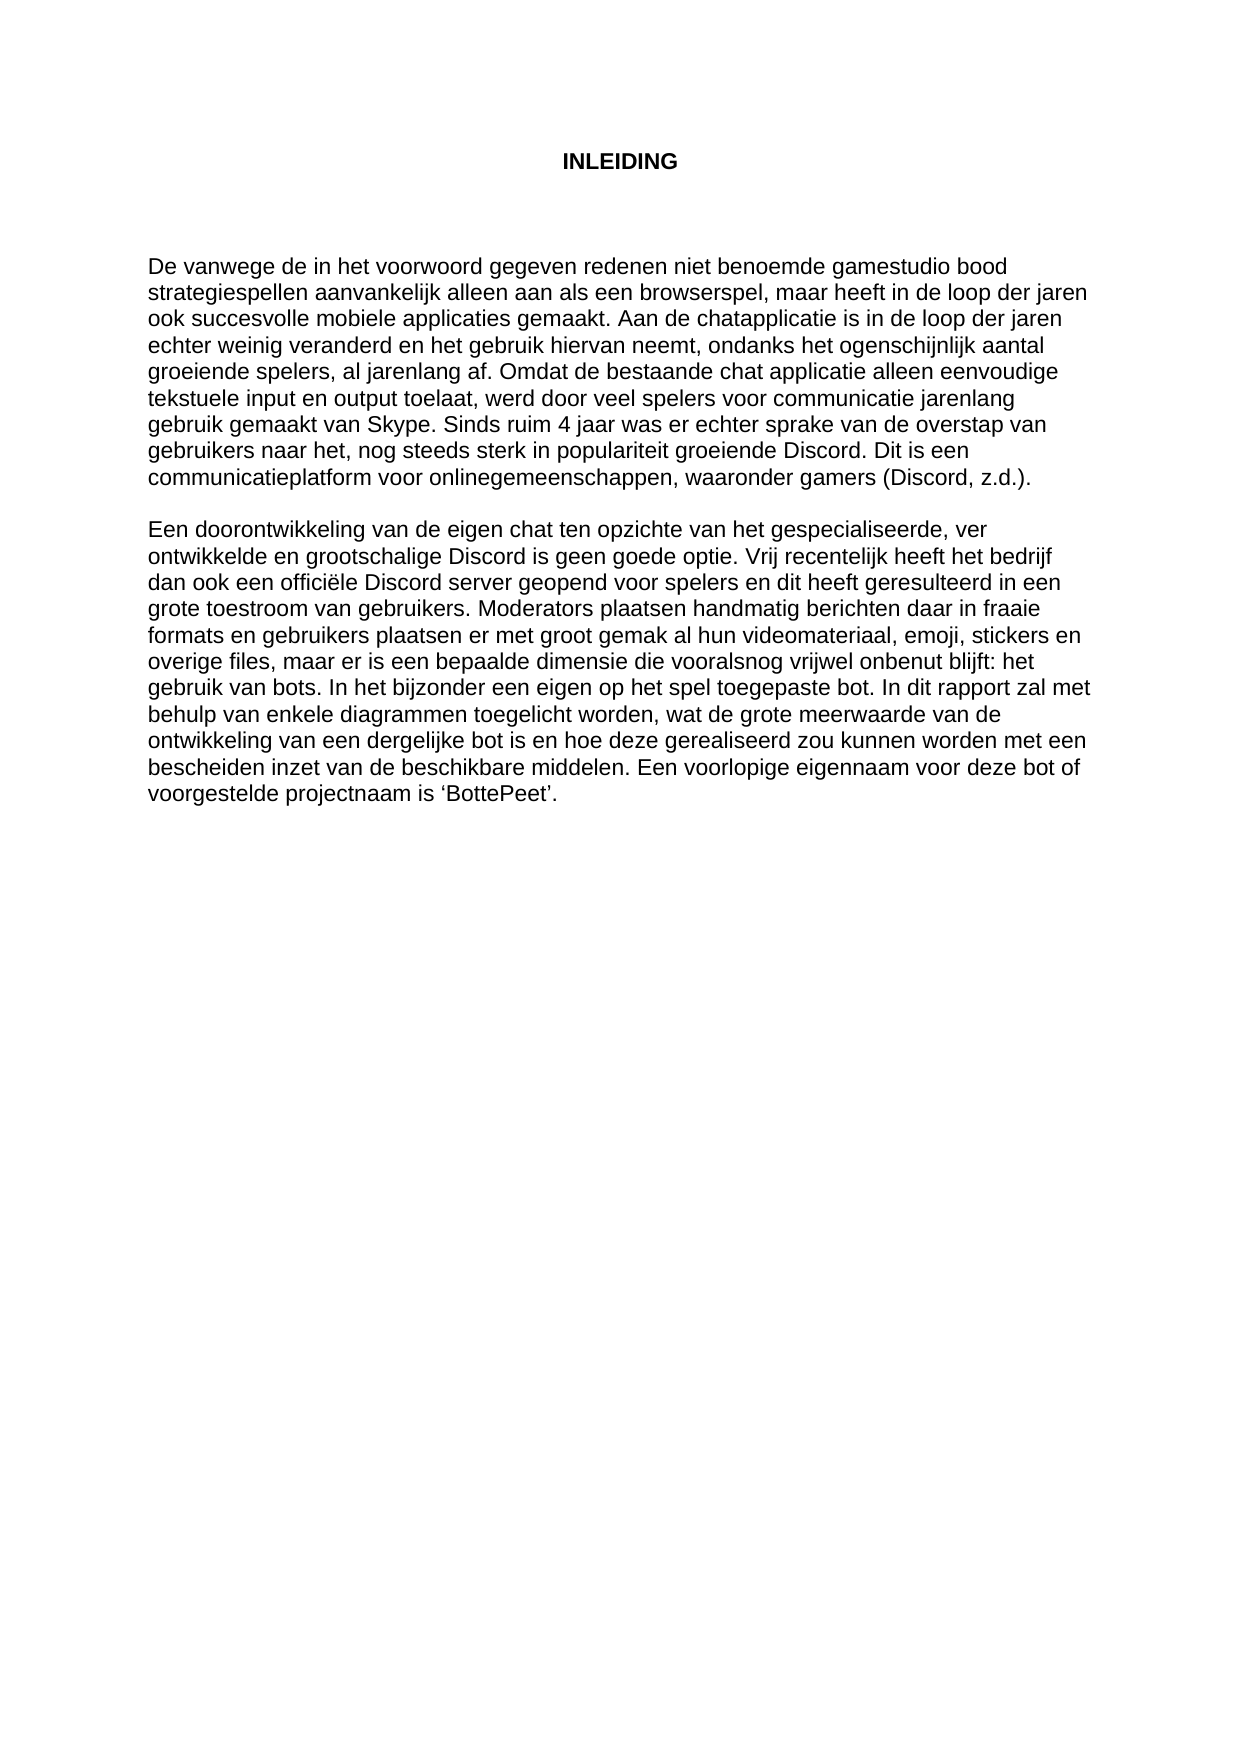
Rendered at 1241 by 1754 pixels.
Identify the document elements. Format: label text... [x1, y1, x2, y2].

text Een doorontwikkeling van de eigen chat ten opzichte van het gespecialiseerde, ver ontwikkelde en grootschalige Discord is geen goede optie. Vrij recentelijk heeft het bedrijf dan ook een officiële Discord server geopend voor spelers en dit heeft geresulteerd in een grote toestroom van gebruikers. Moderators plaatsen handmatig berichten daar in fraaie formats en gebruikers plaatsen er met groot gemak al hun videomateriaal, emoji, stickers en overige files, maar er is een bepaalde dimensie die vooralsnog vrijwel onbenut blijft: het gebruik van bots. In het bijzonder een eigen op het spel toegepaste bot. In dit rapport zal met behulp van enkele diagrammen toegelicht worden, wat de grote meerwaarde van de ontwikkeling van een dergelijke bot is en hoe deze gerealiseerd zou kunnen worden met een bescheiden inzet van de beschikbare middelen. Een voorlopige eigennaam voor deze bot of voorgestelde projectnaam is ‘BottePeet’. [148, 516, 1093, 806]
text De vanwege de in het voorwoord gegeven redenen niet benoemde gamestudio bood strategiespellen aanvankelijk alleen aan als een browserspel, maar heeft in de loop der jaren ook succesvolle mobiele applicaties gemaakt. Aan de chatapplicatie is in de loop der jaren echter weinig veranderd en het gebruik hiervan neemt, ondanks het ogenschijnlijk aantal groeiende spelers, al jarenlang af. Omdat de bestaande chat applicatie alleen eenvoudige tekstuele input en output toelaat, werd door veel spelers voor communicatie jarenlang gebruik gemaakt van Skype. Sinds ruim 4 jaar was er echter sprake van de overstap van gebruikers naar het, nog steeds sterk in populariteit groeiende Discord. Dit is een communicatieplatform voor onlinegemeenschappen, waaronder gamers (Discord, z.d.). [148, 253, 1093, 490]
text INLEIDING [148, 148, 1093, 174]
